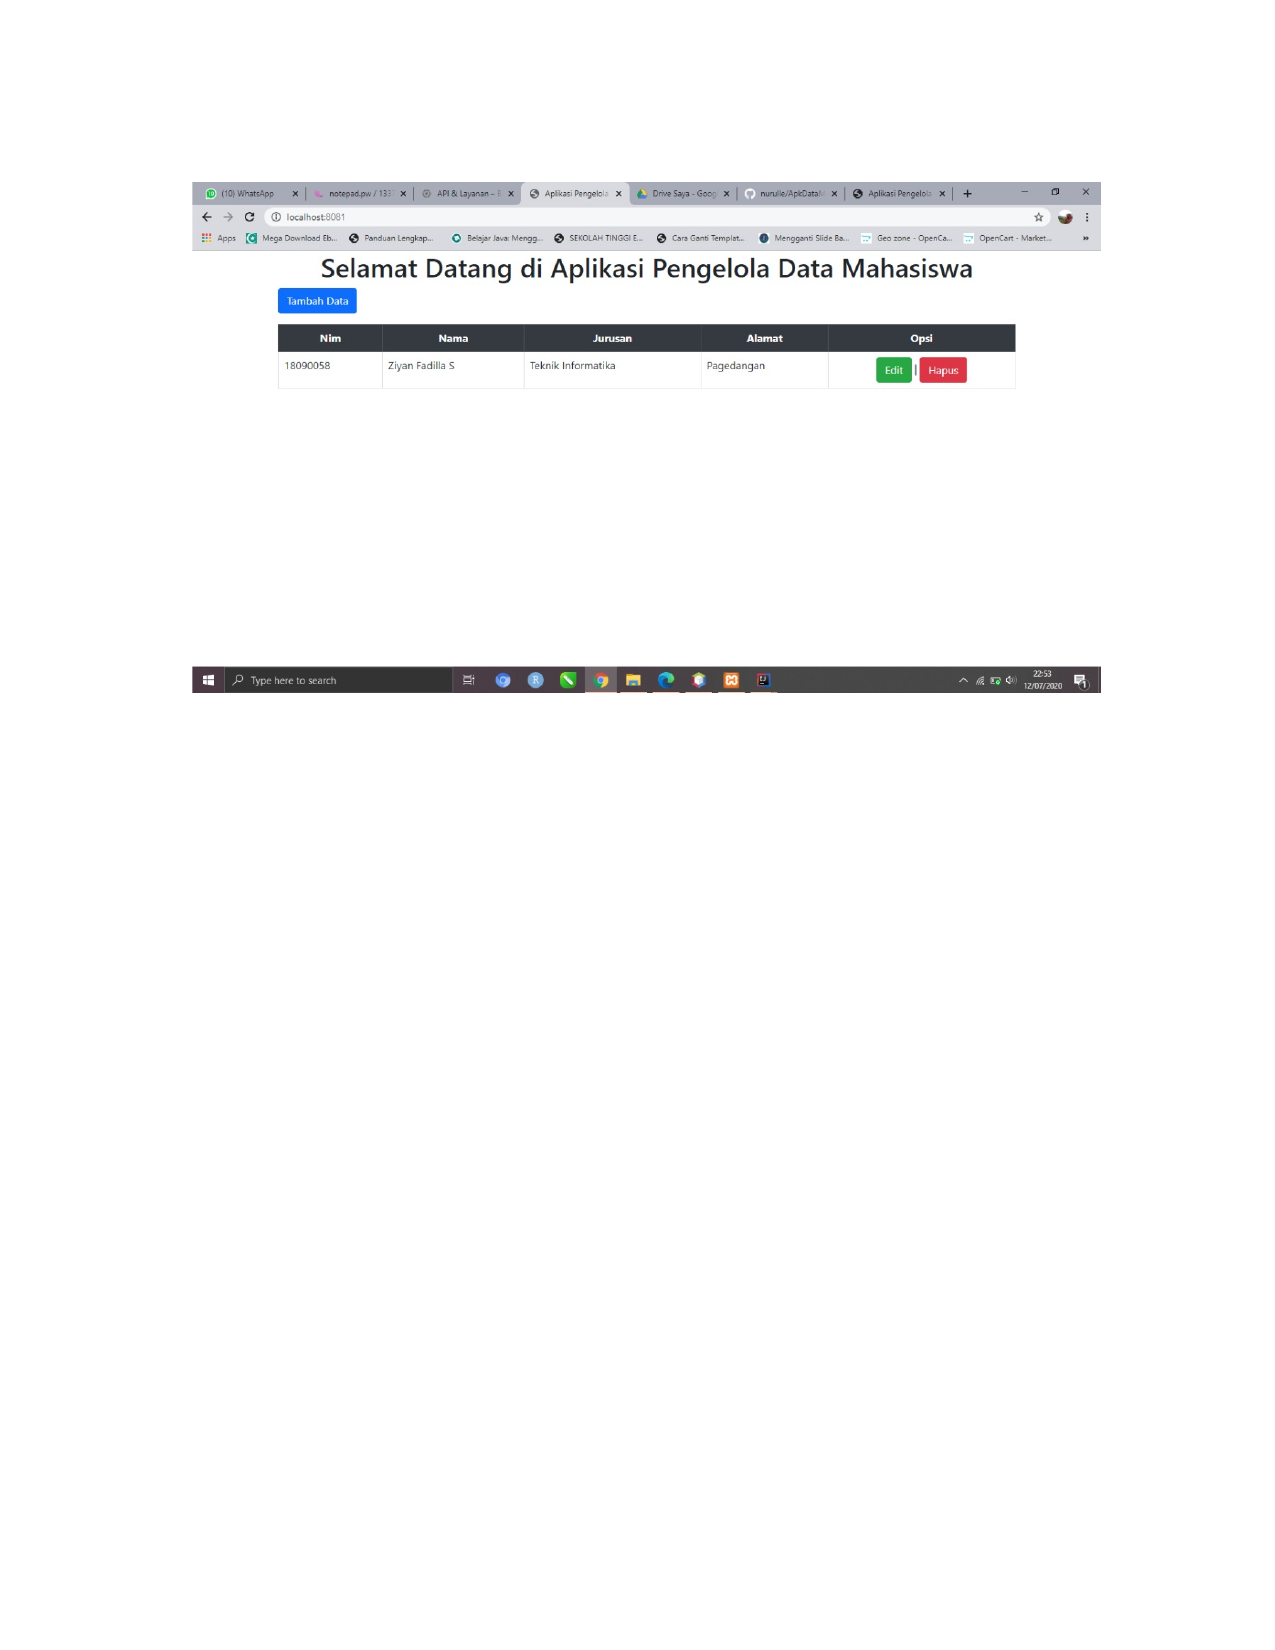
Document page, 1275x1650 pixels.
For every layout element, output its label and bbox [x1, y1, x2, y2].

picture [192, 182, 1101, 693]
